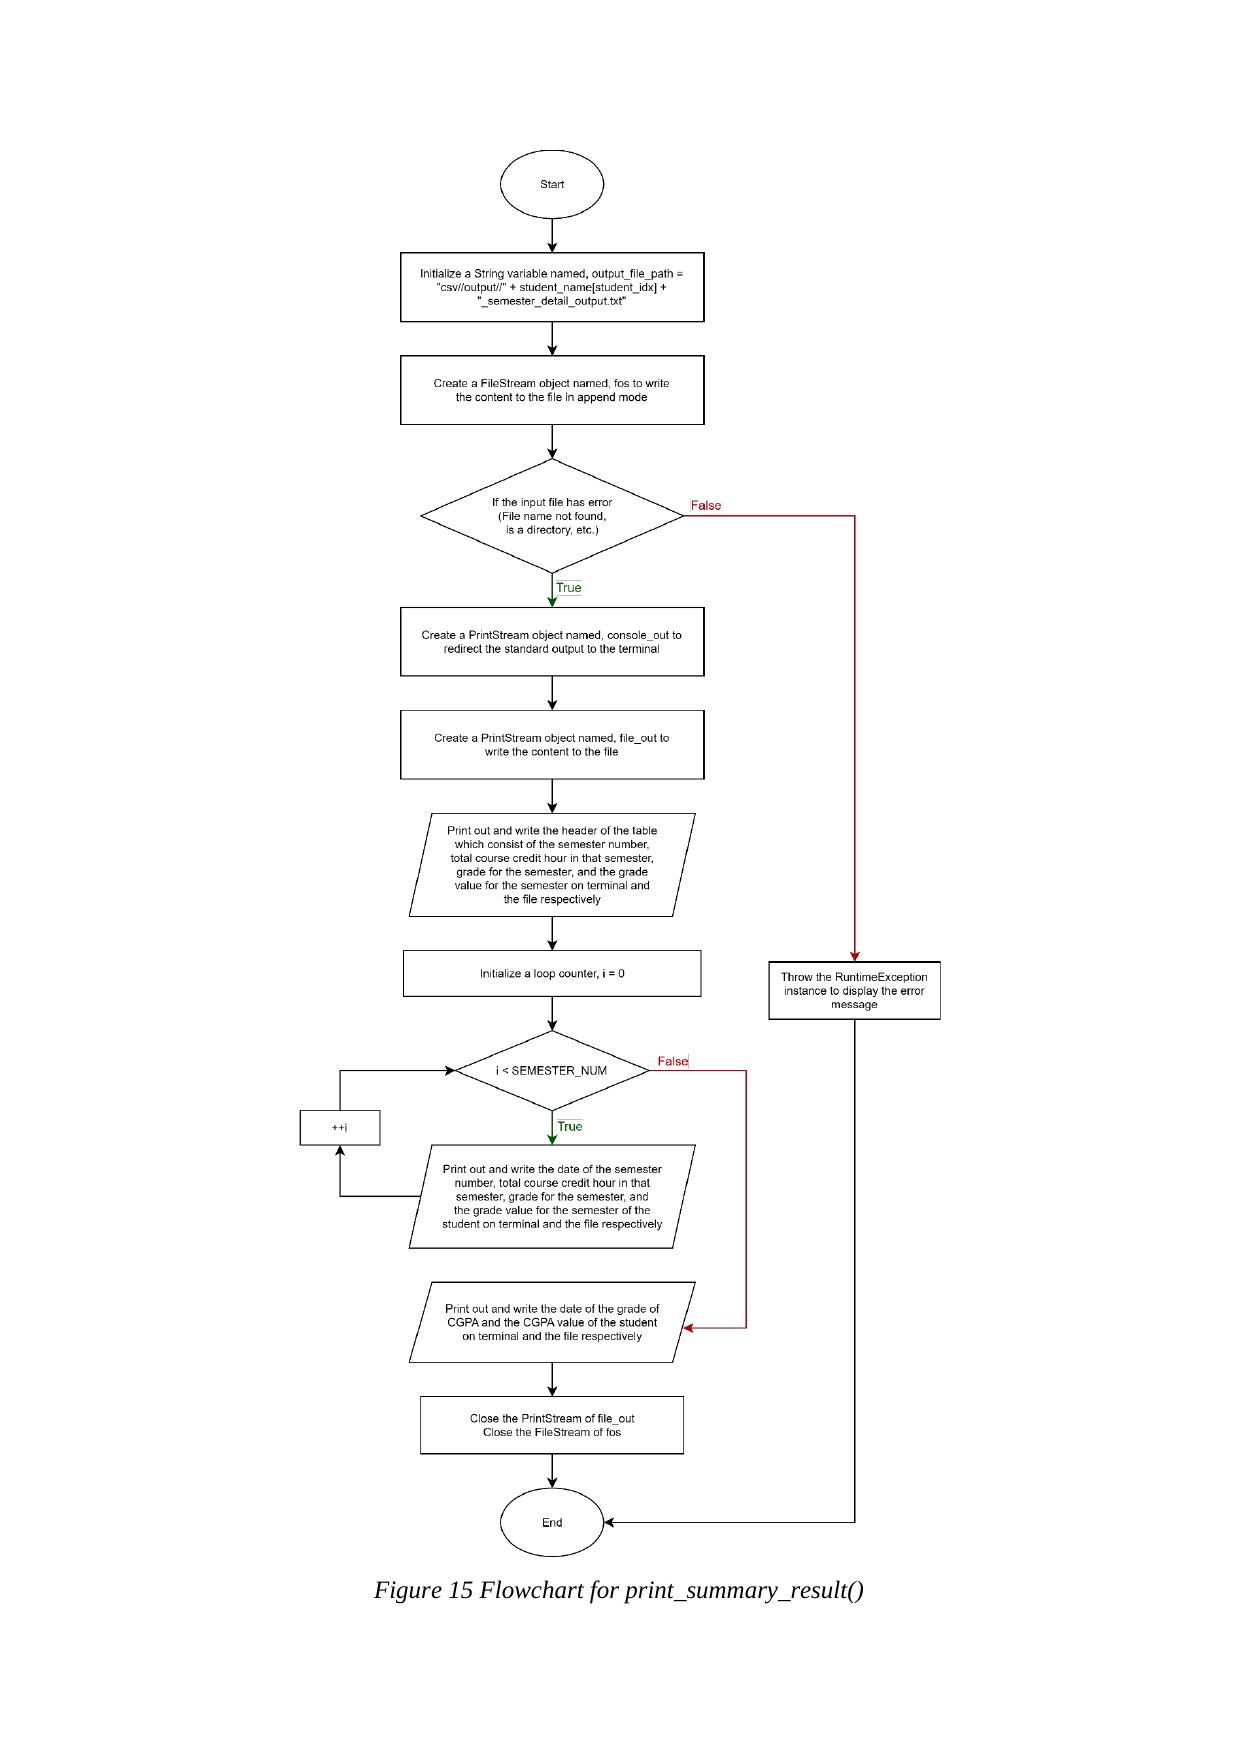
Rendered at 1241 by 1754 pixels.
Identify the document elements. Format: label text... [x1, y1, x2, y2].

text Figure 15 Flowchart for print_summary_result() [150, 1575, 1090, 1604]
picture [299, 150, 941, 1557]
